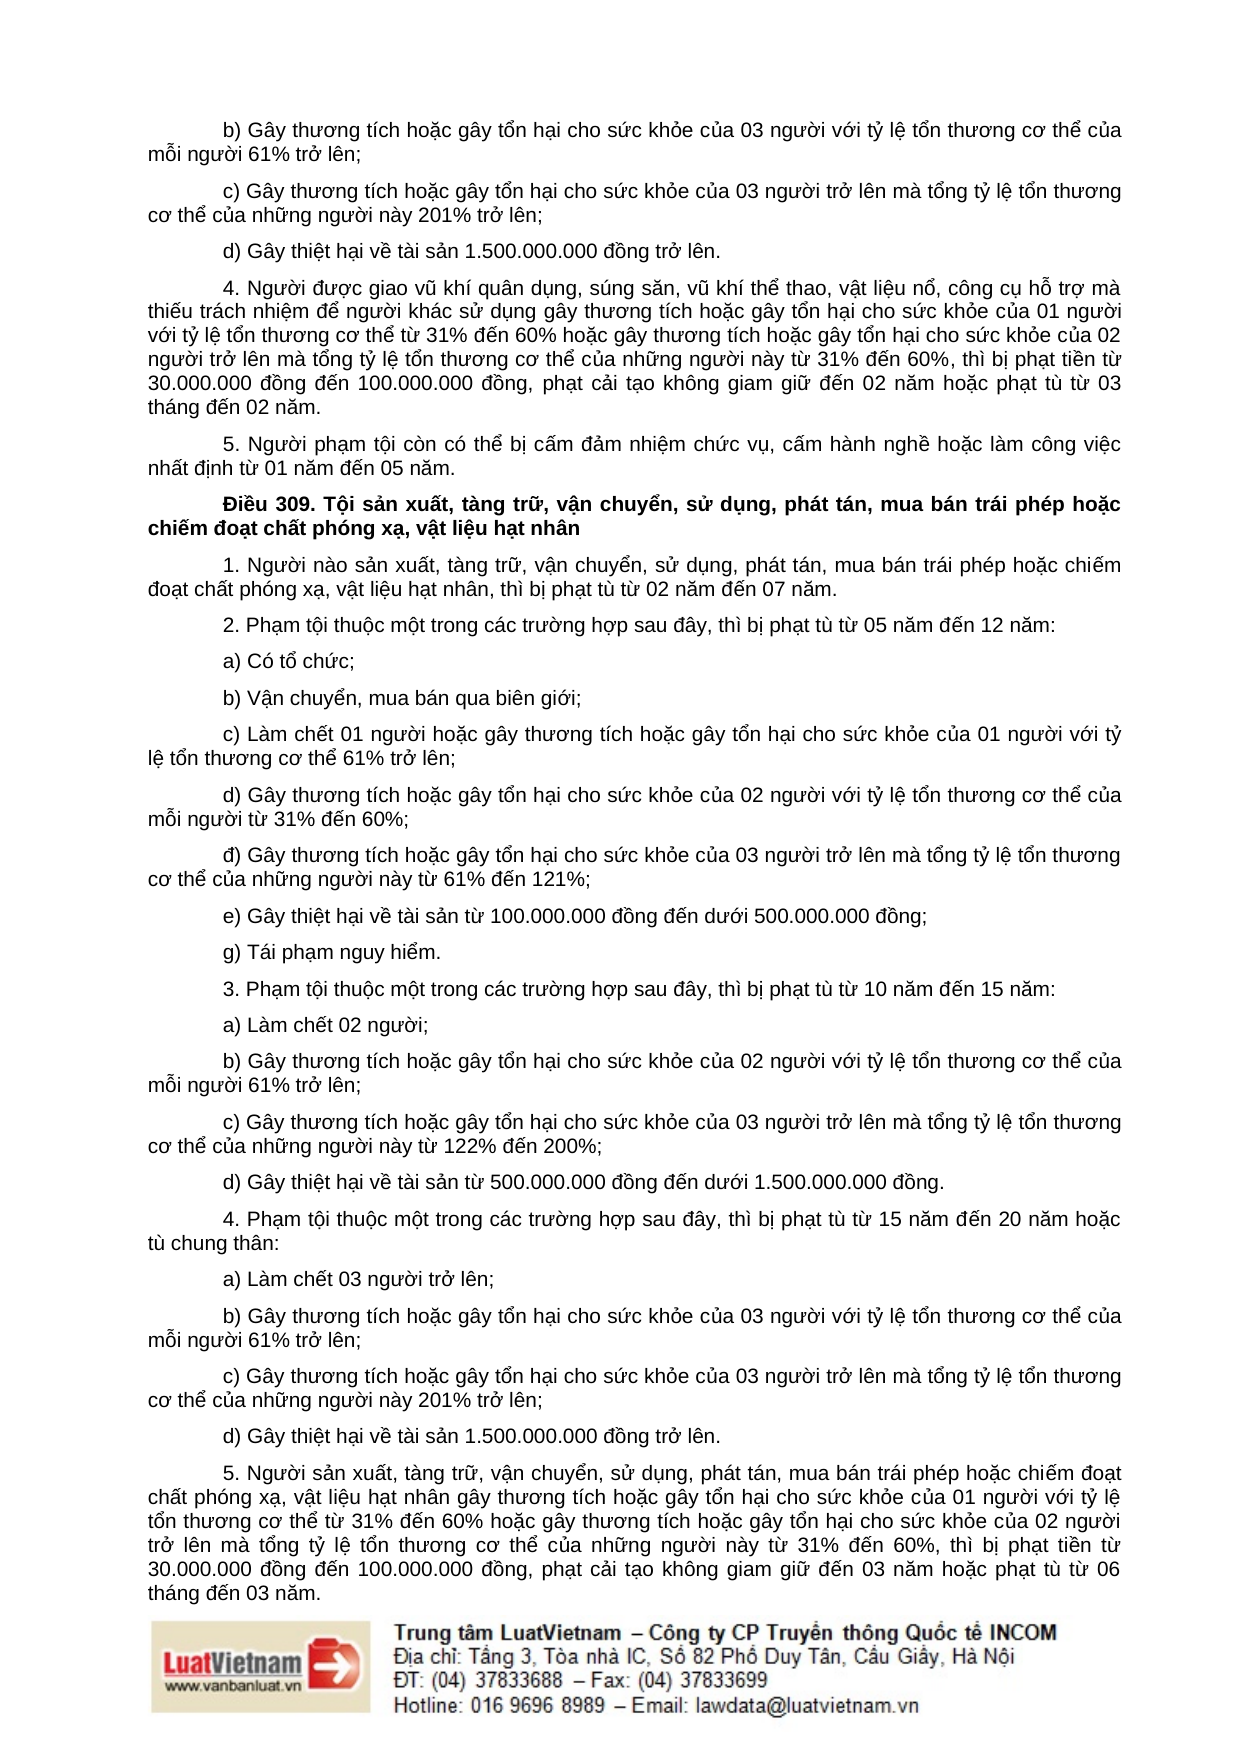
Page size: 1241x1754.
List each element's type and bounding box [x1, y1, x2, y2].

picture [147, 1615, 1087, 1732]
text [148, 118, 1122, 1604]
